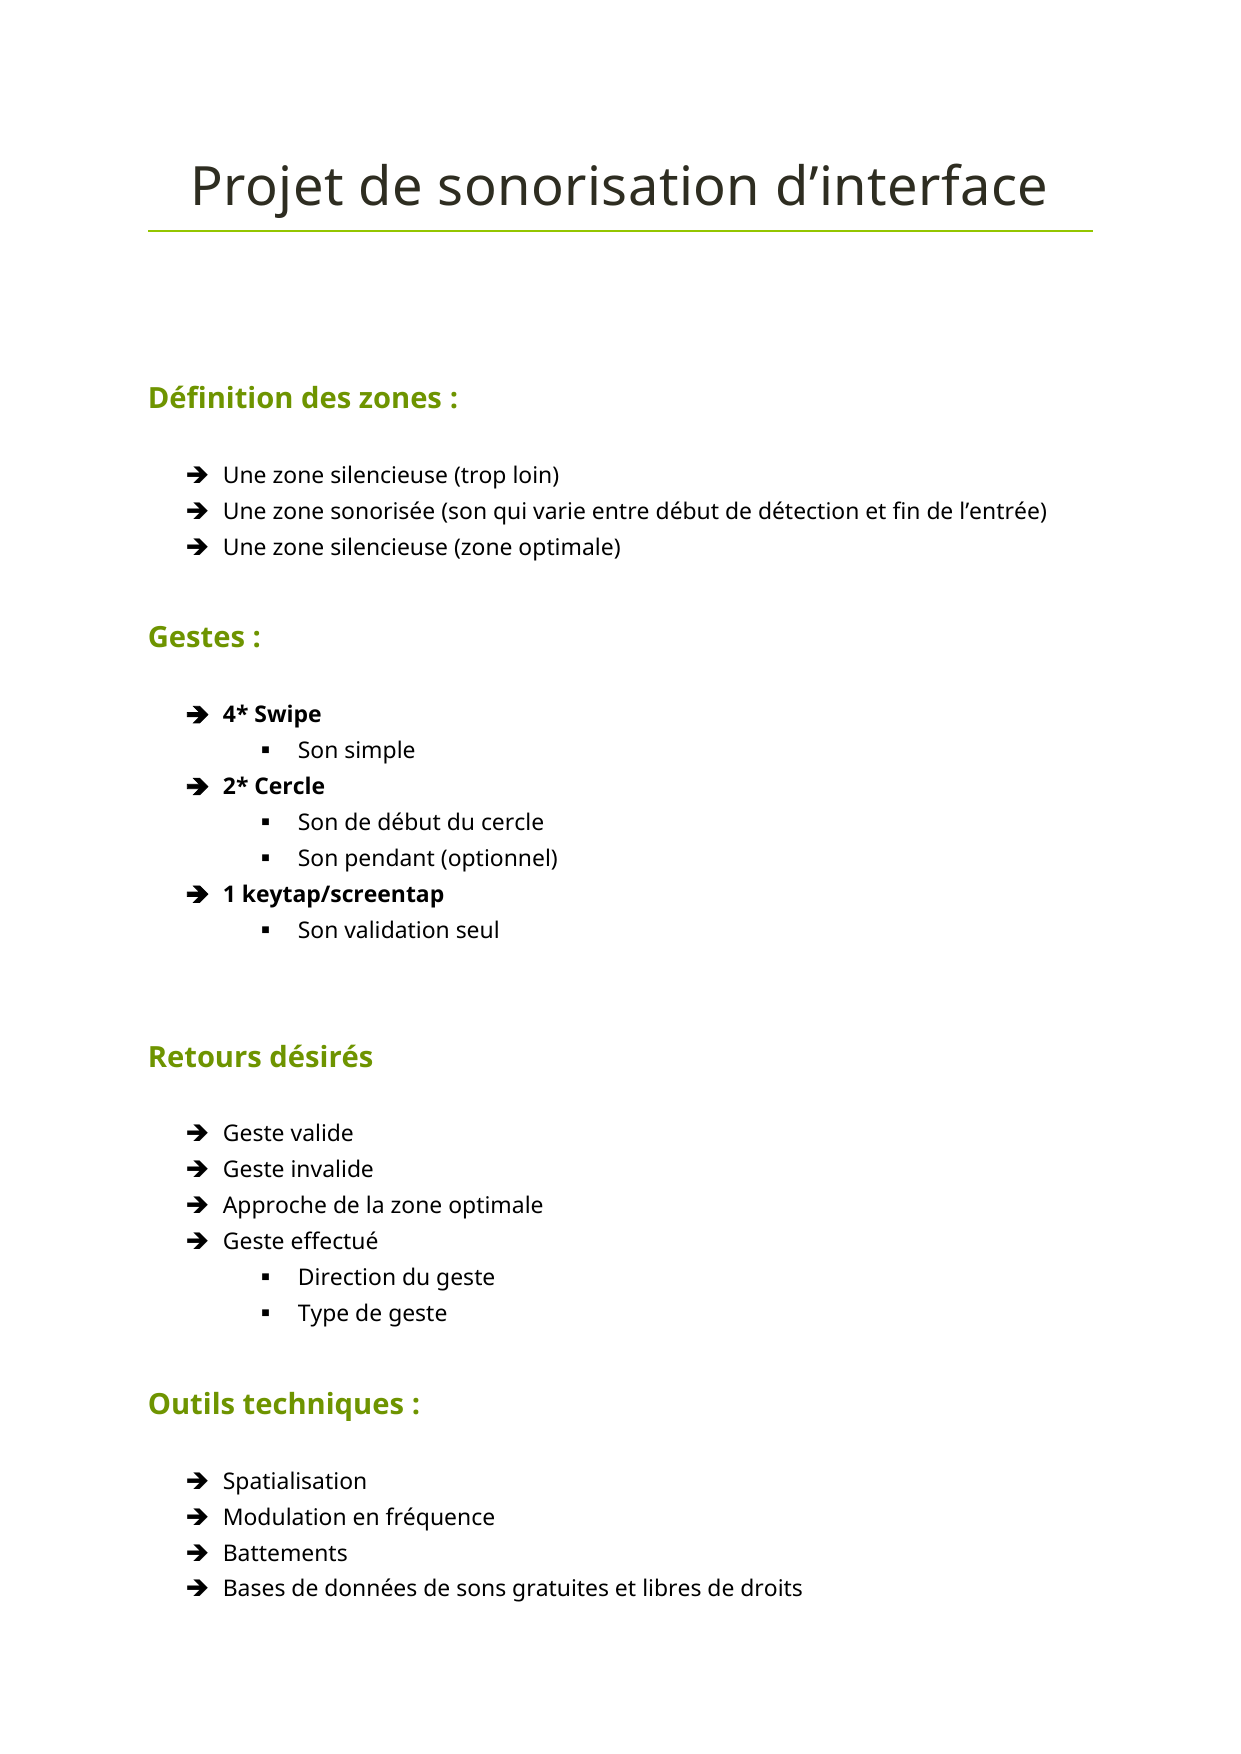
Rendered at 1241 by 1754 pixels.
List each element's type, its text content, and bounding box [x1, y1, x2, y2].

subtitle Outils techniques : [148, 1383, 1093, 1423]
list Spatialisation [185, 1464, 1093, 1496]
list Geste effectué [185, 1225, 1093, 1256]
list Type de geste [260, 1297, 1093, 1328]
list Battements [185, 1536, 1093, 1568]
list Son validation seul [260, 914, 1093, 945]
list 4* Swipe [185, 698, 1093, 729]
subtitle Définition des zones : [148, 377, 1093, 417]
list 1 keytap/screentap [185, 878, 1093, 909]
list Une zone silencieuse (zone optimale) [185, 531, 1093, 562]
list 2* Cercle [185, 770, 1093, 801]
list Son simple [260, 734, 1093, 766]
subtitle Gestes : [148, 617, 1093, 656]
title Projet de sonorisation d’interface [148, 148, 1093, 230]
list Bases de données de sons gratuites et libres de droits [185, 1572, 1093, 1604]
list Une zone sonorisée (son qui varie entre début de détection et fin de l’entrée) [185, 495, 1093, 526]
subtitle Retours désirés [148, 1036, 1093, 1076]
list Approche de la zone optimale [185, 1189, 1093, 1221]
list Son pendant (optionnel) [260, 842, 1093, 873]
list Geste valide [185, 1117, 1093, 1149]
list Direction du geste [260, 1261, 1093, 1292]
list Son de début du cercle [260, 806, 1093, 837]
list Geste invalide [185, 1153, 1093, 1184]
list Une zone silencieuse (trop loin) [185, 459, 1093, 490]
list Modulation en fréquence [185, 1501, 1093, 1532]
